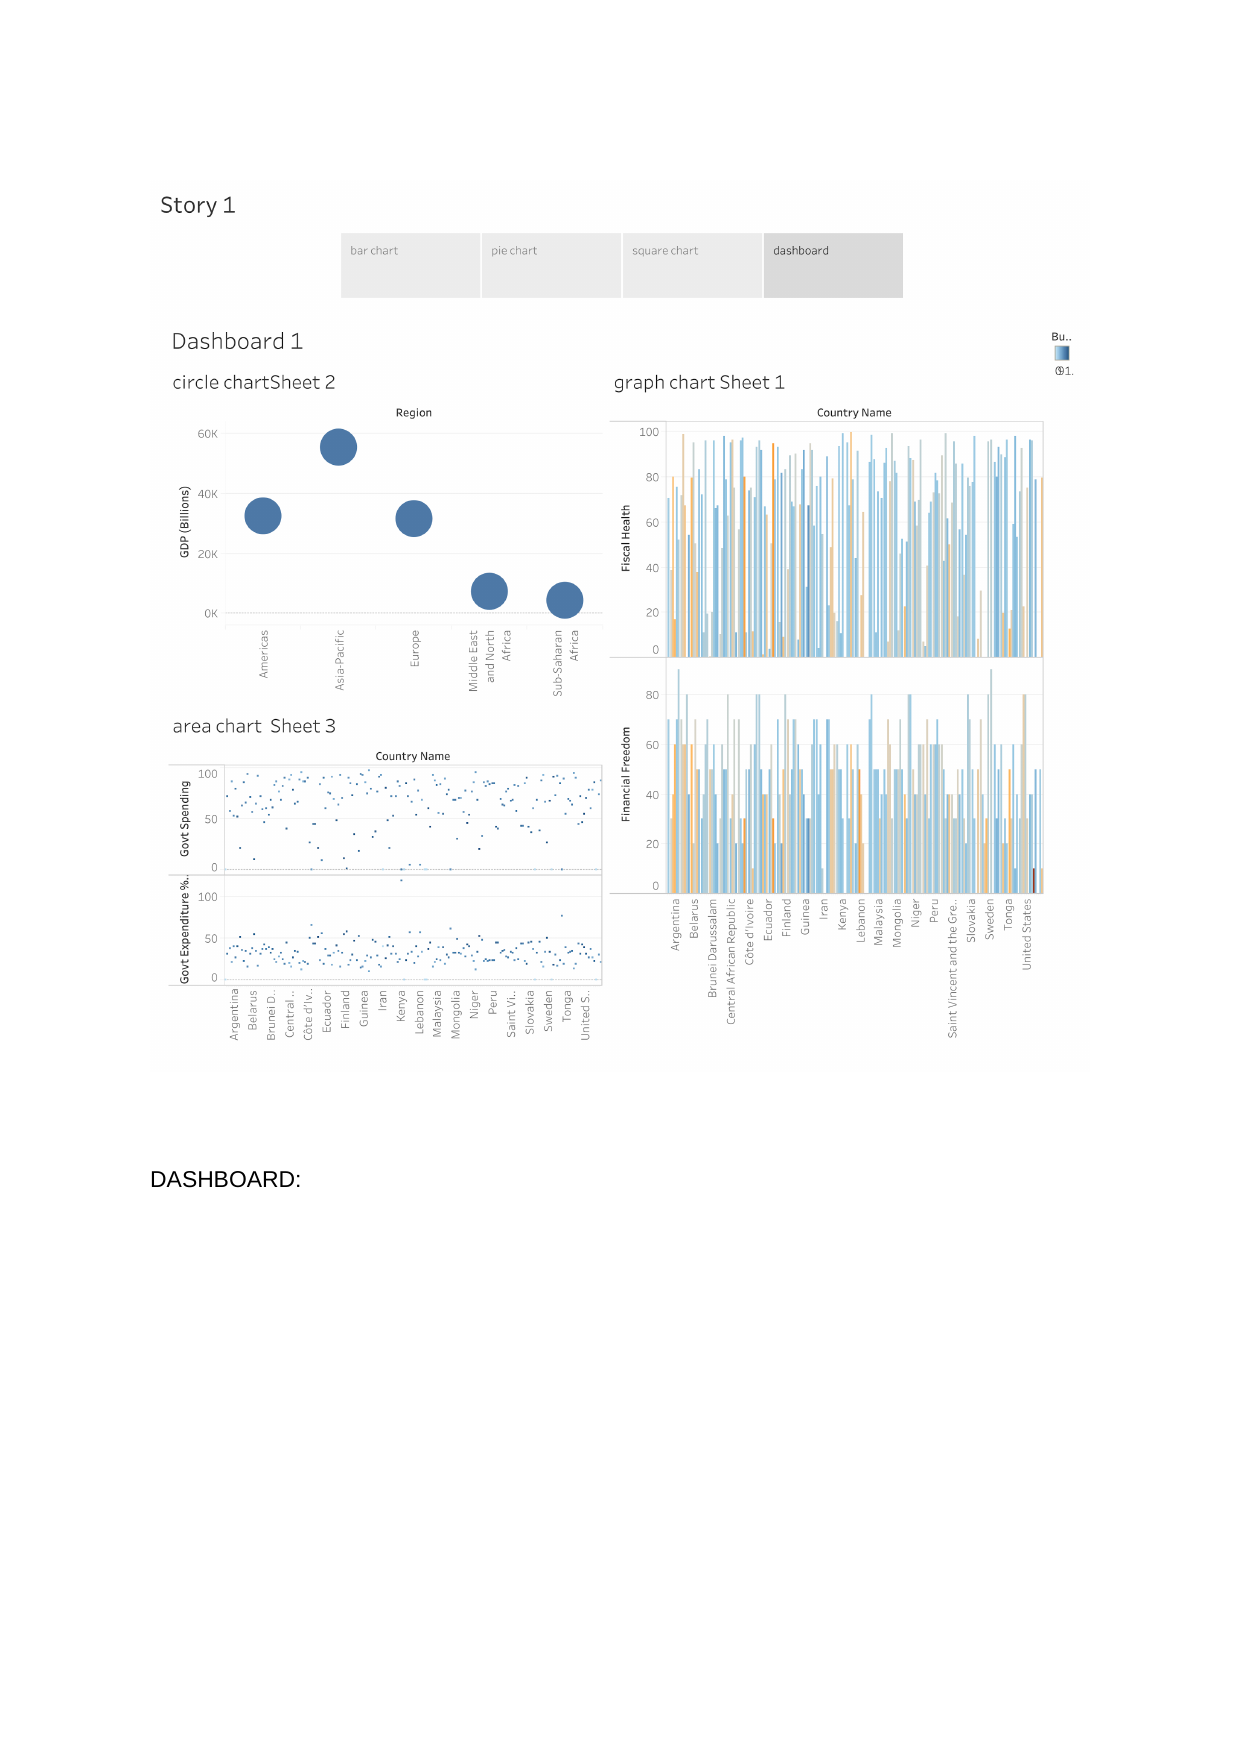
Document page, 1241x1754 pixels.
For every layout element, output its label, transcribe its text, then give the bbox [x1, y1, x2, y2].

text DASHBOARD: [150, 1166, 1090, 1193]
picture [150, 180, 1091, 1072]
